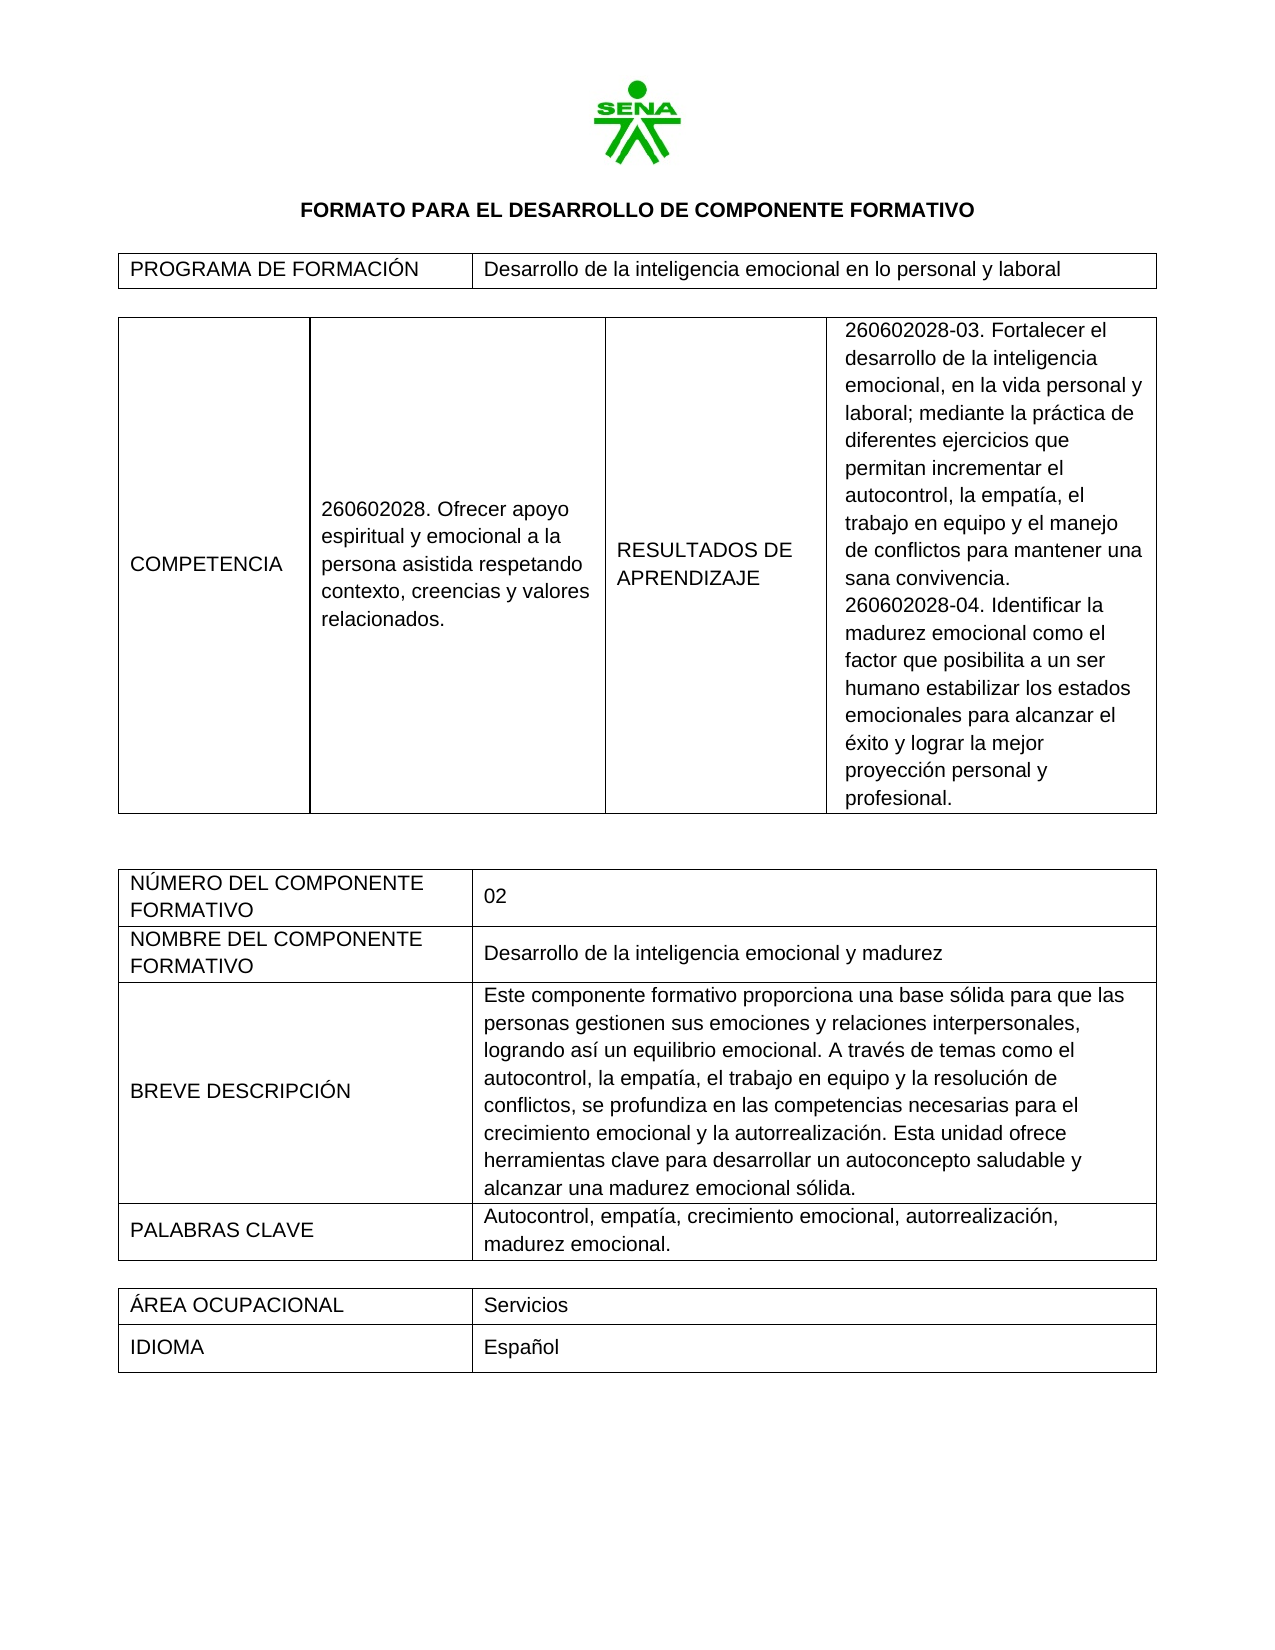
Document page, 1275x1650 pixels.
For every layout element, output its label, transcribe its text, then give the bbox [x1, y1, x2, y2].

table_header 260602028-03. Fortalecer el desarrollo de la inteligencia emocional, en la vida personal y laboral; mediante la práctica de diferentes ejercicios que permitan incrementar el autocontrol, la empatía, el trabajo en equipo y el manejo de conflictos para mantener una sana convivencia. 260602028-04. Identificar la madurez emocional como el factor que posibilita a un ser humano estabilizar los estados emocionales para alcanzar el éxito y lograr la mejor proyección personal y profesional. [827, 318, 1156, 813]
table_header RESULTADOS DE APRENDIZAJE [606, 318, 826, 813]
table_cell Este componente formativo proporciona una base sólida para que las personas gestionen sus emociones y relaciones interpersonales, logrando así un equilibrio emocional. A través de temas como el autocontrol, la empatía, el trabajo en equipo y la resolución de conflictos, se profundiza en las competencias necesarias para el crecimiento emocional y la autorrealización. Esta unidad ofrece herramientas clave para desarrollar un autoconcepto saludable y alcanzar una madurez emocional sólida. [473, 983, 1156, 1203]
table_cell NOMBRE DEL COMPONENTE FORMATIVO [119, 927, 472, 982]
table_header COMPETENCIA [119, 318, 309, 813]
table_cell Autocontrol, empatía, crecimiento emocional, autorrealización, madurez emocional. [473, 1204, 1156, 1260]
table_cell Español [473, 1325, 1156, 1372]
table_cell PALABRAS CLAVE [119, 1204, 472, 1260]
table_cell IDIOMA [119, 1325, 472, 1372]
text FORMATO PARA EL DESARROLLO DE COMPONENTE FORMATIVO [118, 198, 1157, 222]
picture [588, 75, 687, 172]
table_header PROGRAMA DE FORMACIÓN [119, 254, 472, 288]
table_header NÚMERO DEL COMPONENTE FORMATIVO [119, 870, 472, 926]
table_header Desarrollo de la inteligencia emocional en lo personal y laboral [473, 254, 1156, 288]
table_cell BREVE DESCRIPCIÓN [119, 983, 472, 1203]
table_header 260602028. Ofrecer apoyo espiritual y emocional a la persona asistida respetando contexto, creencias y valores relacionados. [311, 318, 605, 813]
table_header Servicios [473, 1289, 1156, 1324]
table_cell Desarrollo de la inteligencia emocional y madurez [473, 927, 1156, 982]
table_header 02 [473, 870, 1156, 926]
table_header ÁREA OCUPACIONAL [119, 1289, 472, 1324]
